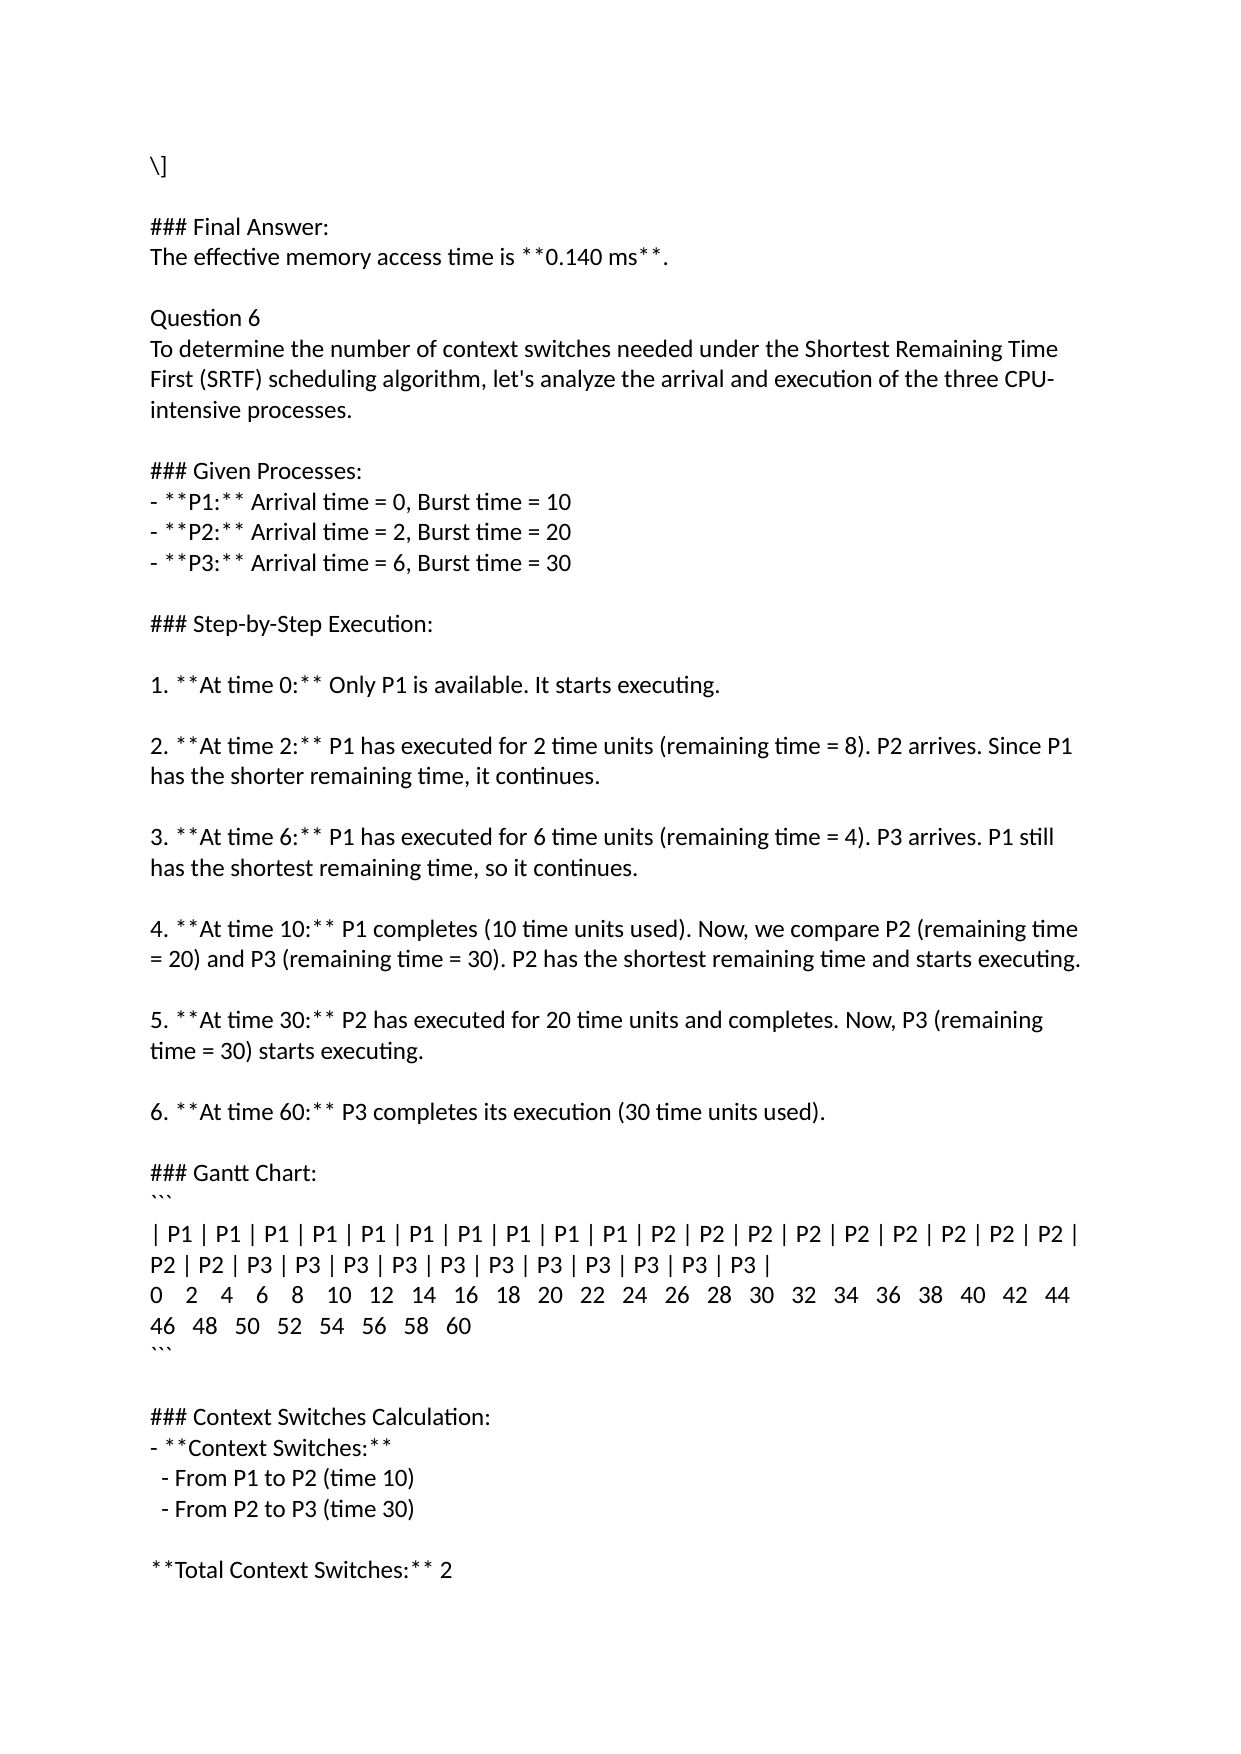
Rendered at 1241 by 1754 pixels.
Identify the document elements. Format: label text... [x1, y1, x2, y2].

text - **Context Switches:** [150, 1432, 1090, 1462]
text - **P3:** Arrival time = 6, Burst time = 30 [150, 547, 1090, 577]
text ``` [150, 1340, 1090, 1371]
text ``` [150, 1188, 1090, 1218]
text To determine the number of context switches needed under the Shortest Remaining Time First (SRTF) scheduling algorithm, let's analyze the arrival and execution of the three CPU-intensive processes. [150, 333, 1090, 425]
text - **P2:** Arrival time = 2, Burst time = 20 [150, 516, 1090, 547]
text ### Given Processes: [150, 455, 1090, 486]
text 3. **At time 6:** P1 has executed for 6 time units (remaining time = 4). P3 arrives. P1 still has the shortest remaining time, so it continues. [150, 821, 1090, 882]
text The effective memory access time is **0.140 ms**. [150, 242, 1090, 272]
text 2. **At time 2:** P1 has executed for 2 time units (remaining time = 8). P2 arrives. Since P1 has the shorter remaining time, it continues. [150, 730, 1090, 791]
text 6. **At time 60:** P3 completes its execution (30 time units used). [150, 1096, 1090, 1127]
text \] [150, 150, 1090, 181]
text - From P2 to P3 (time 30) [150, 1493, 1090, 1523]
text 4. **At time 10:** P1 completes (10 time units used). Now, we compare P2 (remaining time = 20) and P3 (remaining time = 30). P2 has the shortest remaining time and starts executing. [150, 913, 1090, 974]
text 1. **At time 0:** Only P1 is available. It starts executing. [150, 669, 1090, 699]
text ### Step-by-Step Execution: [150, 608, 1090, 638]
text 0 2 4 6 8 10 12 14 16 18 20 22 24 26 28 30 32 34 36 38 40 42 44 46 48 50 52 54 56 58 60 [150, 1279, 1090, 1340]
text 5. **At time 30:** P2 has executed for 20 time units and completes. Now, P3 (remaining time = 30) starts executing. [150, 1004, 1090, 1066]
text **Total Context Switches:** 2 [150, 1554, 1090, 1584]
text - From P1 to P2 (time 10) [150, 1462, 1090, 1493]
text - **P1:** Arrival time = 0, Burst time = 10 [150, 486, 1090, 516]
text ### Final Answer: [150, 211, 1090, 242]
text Question 6 [150, 303, 1090, 333]
text ### Context Switches Calculation: [150, 1401, 1090, 1432]
text | P1 | P1 | P1 | P1 | P1 | P1 | P1 | P1 | P1 | P1 | P2 | P2 | P2 | P2 | P2 | P2 | P2 | P2 | P2 | P2 | P2 | P3 | P3 | P3 | P3 | P3 | P3 | P3 | P3 | P3 | P3 | P3 | [150, 1218, 1090, 1279]
text ### Gantt Chart: [150, 1157, 1090, 1188]
